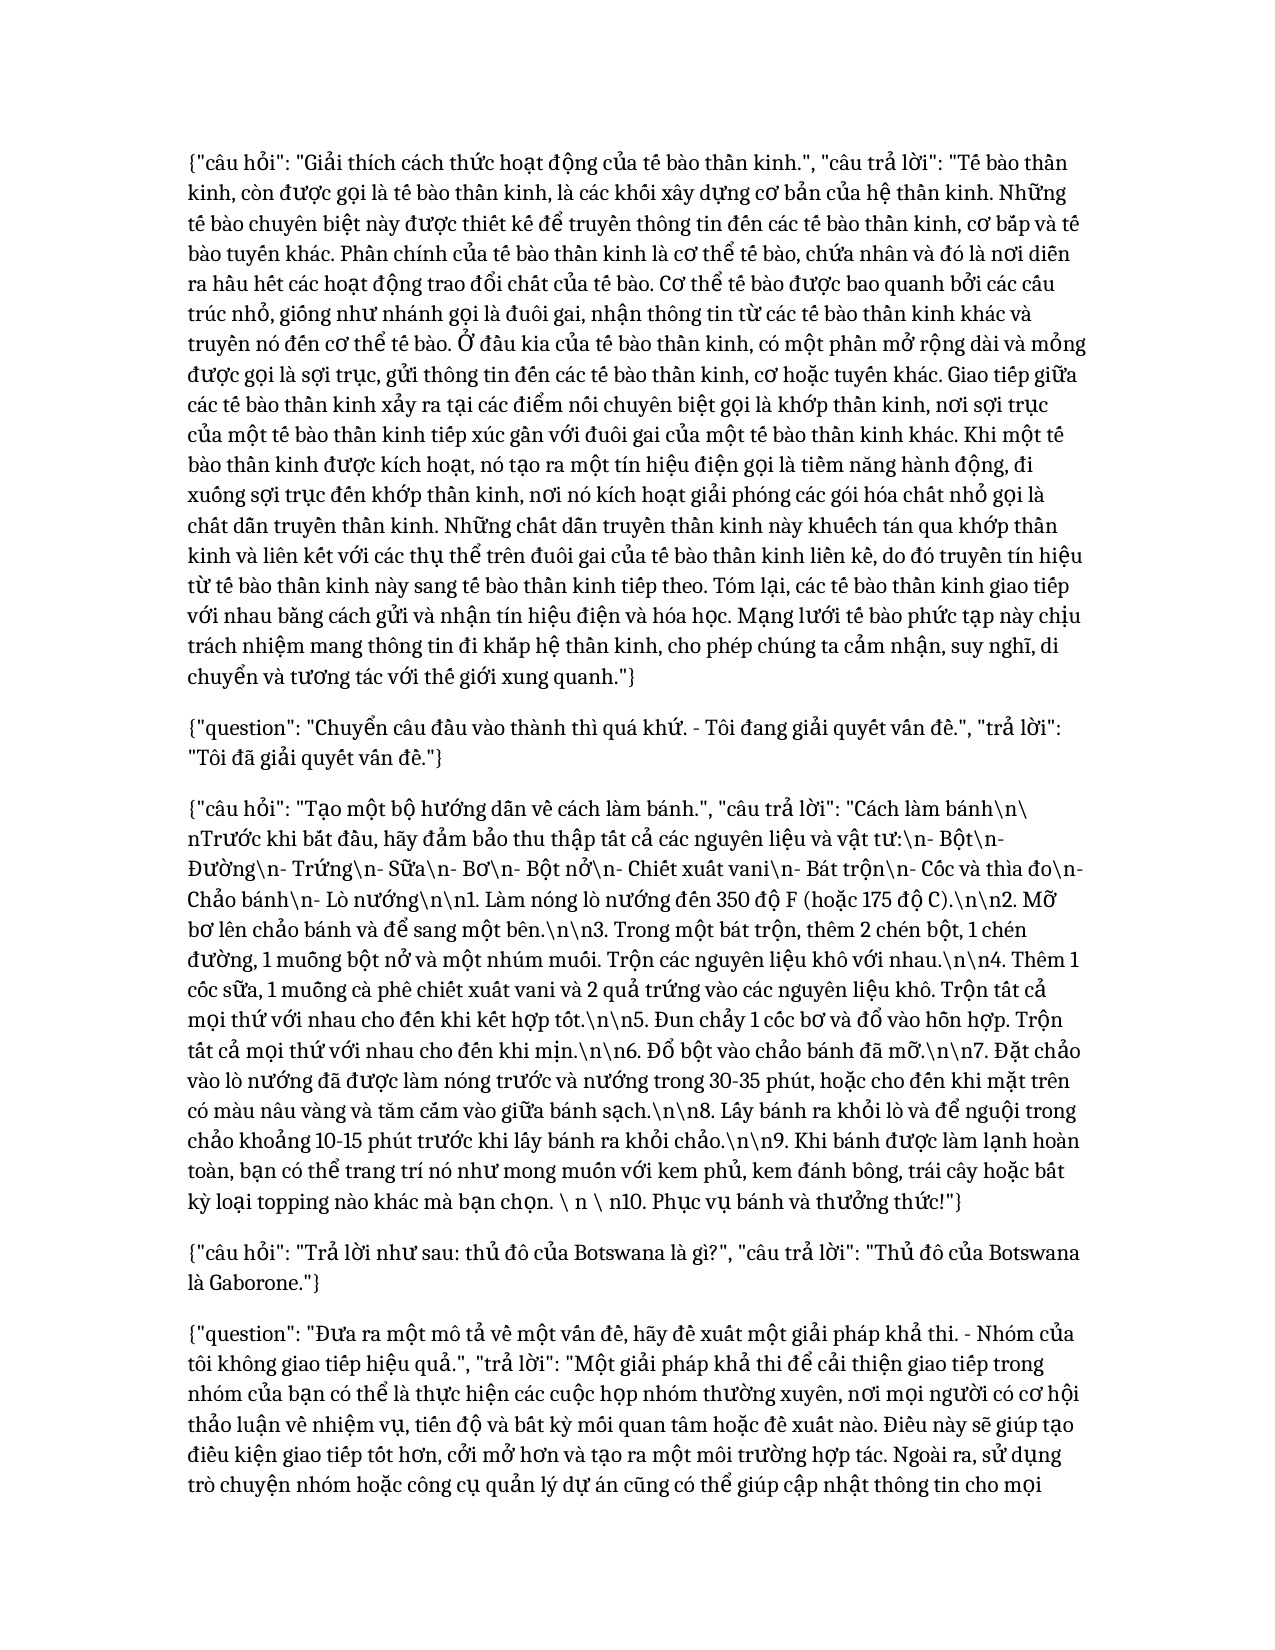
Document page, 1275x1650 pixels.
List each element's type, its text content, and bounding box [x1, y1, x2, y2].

text {"question": "Chuyển câu đầu vào thành thì quá khứ. - Tôi đang giải quyết vấn đề.", "trả lời": "Tôi đã giải quyết vấn đề."} [187, 714, 1087, 771]
text {"câu hỏi": "Trả lời như sau: thủ đô của Botswana là gì?", "câu trả lời": "Thủ đô của Botswana là Gaborone."} [187, 1239, 1087, 1296]
text {"câu hỏi": "Giải thích cách thức hoạt động của tế bào thần kinh.", "câu trả lời": "Tế bào thần kinh, còn được gọi là tế bào thần kinh, là các khối xây dựng cơ bản của hệ thần kinh. Những tế bào chuyên biệt này được thiết kế để truyền thông tin đến các tế bào thần kinh, cơ bắp và tế bào tuyến khác. Phần chính của tế bào thần kinh là cơ thể tế bào, chứa nhân và đó là nơi diễn ra hầu hết các hoạt động trao đổi chất của tế bào. Cơ thể tế bào được bao quanh bởi các cấu trúc nhỏ, giống như nhánh gọi là đuôi gai, nhận thông tin từ các tế bào thần kinh khác và truyền nó đến cơ thể tế bào. Ở đầu kia của tế bào thần kinh, có một phần mở rộng dài và mỏng được gọi là sợi trục, gửi thông tin đến các tế bào thần kinh, cơ hoặc tuyến khác. Giao tiếp giữa các tế bào thần kinh xảy ra tại các điểm nối chuyên biệt gọi là khớp thần kinh, nơi sợi trục của một tế bào thần kinh tiếp xúc gần với đuôi gai của một tế bào thần kinh khác. Khi một tế bào thần kinh được kích hoạt, nó tạo ra một tín hiệu điện gọi là tiềm năng hành động, đi xuống sợi trục đến khớp thần kinh, nơi nó kích hoạt giải phóng các gói hóa chất nhỏ gọi là chất dẫn truyền thần kinh. Những chất dẫn truyền thần kinh này khuếch tán qua khớp thần kinh và liên kết với các thụ thể trên đuôi gai của tế bào thần kinh liền kề, do đó truyền tín hiệu từ tế bào thần kinh này sang tế bào thần kinh tiếp theo. Tóm lại, các tế bào thần kinh giao tiếp với nhau bằng cách gửi và nhận tín hiệu điện và hóa học. Mạng lưới tế bào phức tạp này chịu trách nhiệm mang thông tin đi khắp hệ thần kinh, cho phép chúng ta cảm nhận, suy nghĩ, di chuyển và tương tác với thế giới xung quanh."} [187, 150, 1087, 690]
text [187, 1321, 1087, 1498]
text {"câu hỏi": "Tạo một bộ hướng dẫn về cách làm bánh.", "câu trả lời": "Cách làm bánh\n\nTrước khi bắt đầu, hãy đảm bảo thu thập tất cả các nguyên liệu và vật tư:\n- Bột\n- Đường\n- Trứng\n- Sữa\n- Bơ\n- Bột nở\n- Chiết xuất vani\n- Bát trộn\n- Cốc và thìa đo\n- Chảo bánh\n- Lò nướng\n\n1. Làm nóng lò nướng đến 350 độ F (hoặc 175 độ C).\n\n2. Mỡ bơ lên chảo bánh và để sang một bên.\n\n3. Trong một bát trộn, thêm 2 chén bột, 1 chén đường, 1 muỗng bột nở và một nhúm muối. Trộn các nguyên liệu khô với nhau.\n\n4. Thêm 1 cốc sữa, 1 muỗng cà phê chiết xuất vani và 2 quả trứng vào các nguyên liệu khô. Trộn tất cả mọi thứ với nhau cho đến khi kết hợp tốt.\n\n5. Đun chảy 1 cốc bơ và đổ vào hỗn hợp. Trộn tất cả mọi thứ với nhau cho đến khi mịn.\n\n6. Đổ bột vào chảo bánh đã mỡ.\n\n7. Đặt chảo vào lò nướng đã được làm nóng trước và nướng trong 30-35 phút, hoặc cho đến khi mặt trên có màu nâu vàng và tăm cắm vào giữa bánh sạch.\n\n8. Lấy bánh ra khỏi lò và để nguội trong chảo khoảng 10-15 phút trước khi lấy bánh ra khỏi chảo.\n\n9. Khi bánh được làm lạnh hoàn toàn, bạn có thể trang trí nó như mong muốn với kem phủ, kem đánh bông, trái cây hoặc bất kỳ loại topping nào khác mà bạn chọn. \ n \ n10. Phục vụ bánh và thưởng thức!"} [187, 796, 1087, 1215]
